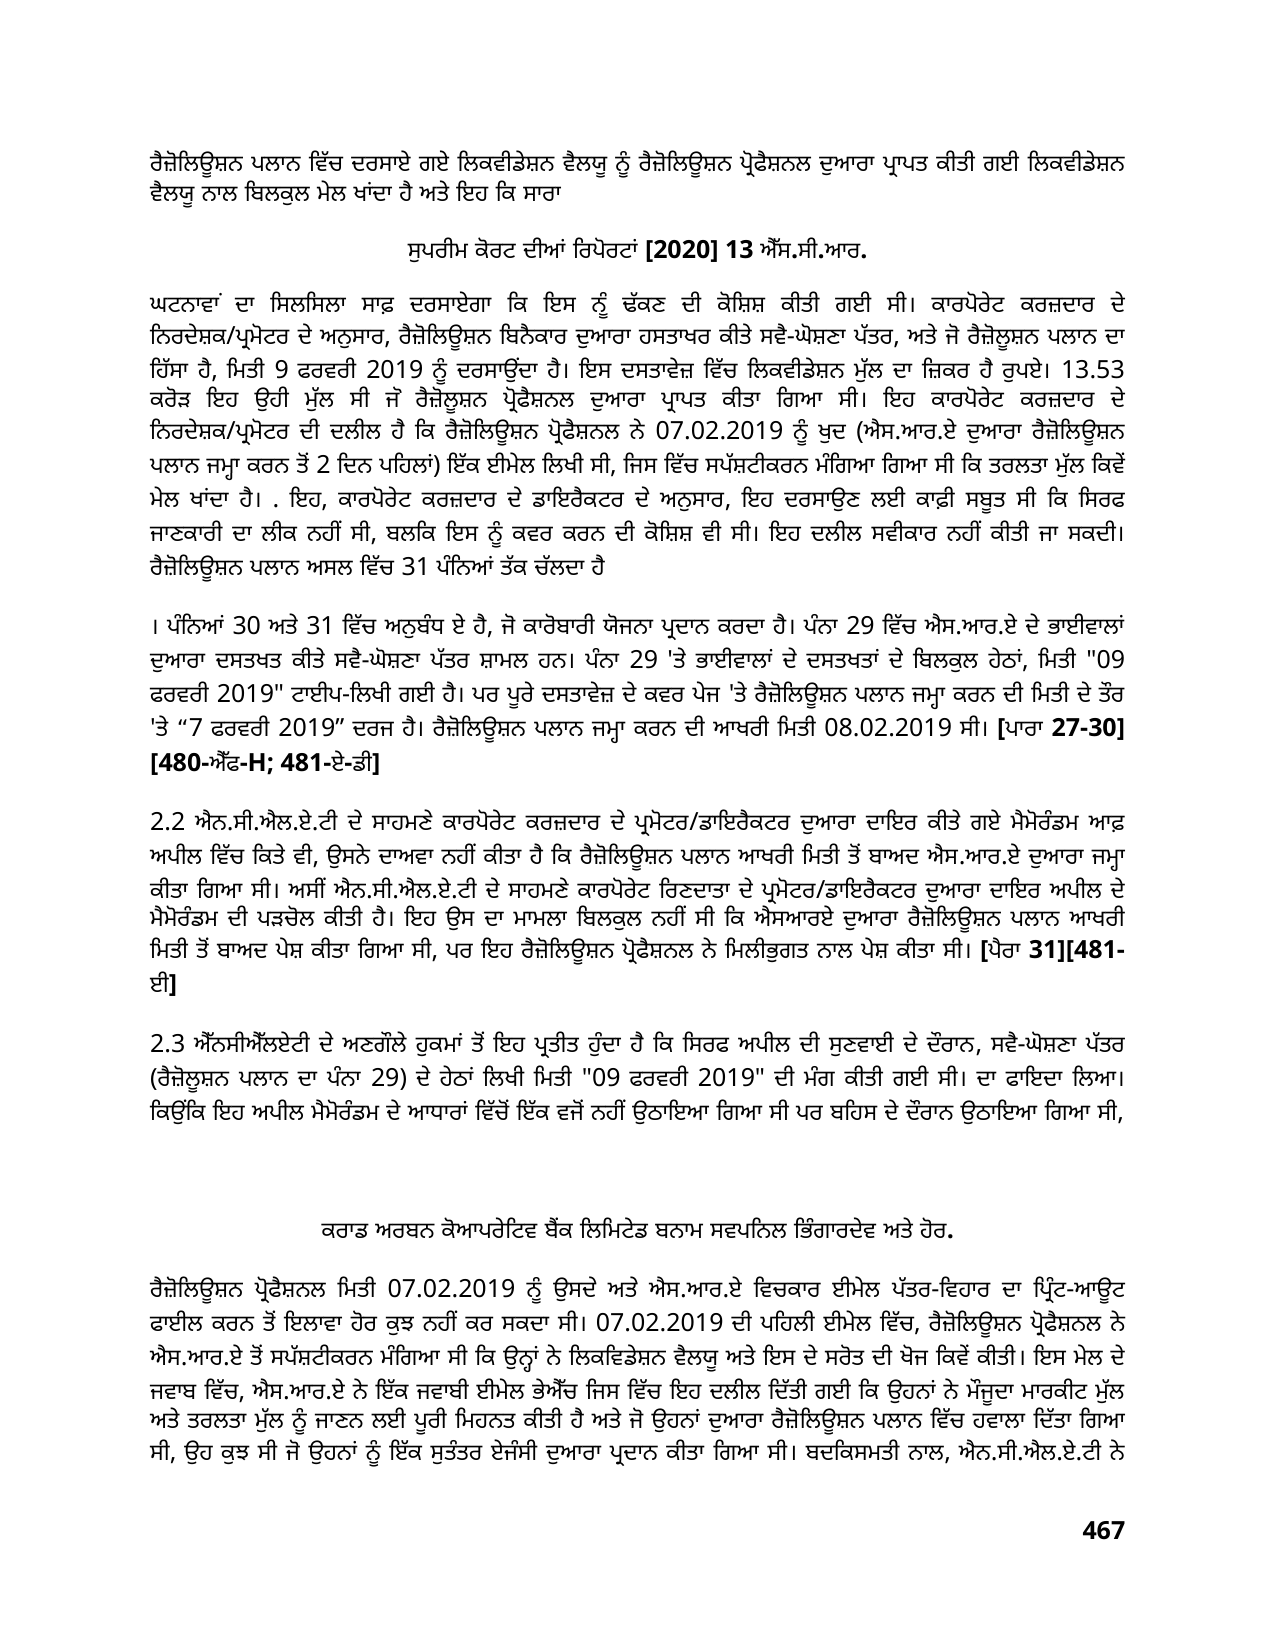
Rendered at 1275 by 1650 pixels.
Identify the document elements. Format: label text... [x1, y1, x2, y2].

text । ਪੰਨਿਆਂ 30 ਅਤੇ 31 ਵਿੱਚ ਅਨੁਬੰਧ ਏ ਹੈ, ਜੋ ਕਾਰੋਬਾਰੀ ਯੋਜਨਾ ਪ੍ਰਦਾਨ ਕਰਦਾ ਹੈ। ਪੰਨਾ 29 ਵਿੱਚ ਐਸ.ਆਰ.ਏ ਦੇ ਭਾਈਵਾਲਾਂ ਦੁਆਰਾ ਦਸਤਖਤ ਕੀਤੇ ਸਵੈ-ਘੋਸ਼ਣਾ ਪੱਤਰ ਸ਼ਾਮਲ ਹਨ। ਪੰਨਾ 29 'ਤੇ ਭਾਈਵਾਲਾਂ ਦੇ ਦਸਤਖਤਾਂ ਦੇ ਬਿਲਕੁਲ ਹੇਠਾਂ, ਮਿਤੀ "09 ਫਰਵਰੀ 2019" ਟਾਈਪ-ਲਿਖੀ ਗਈ ਹੈ। ਪਰ ਪੂਰੇ ਦਸਤਾਵੇਜ਼ ਦੇ ਕਵਰ ਪੇਜ 'ਤੇ ਰੈਜ਼ੋਲਿਊਸ਼ਨ ਪਲਾਨ ਜਮ੍ਹਾ ਕਰਨ ਦੀ ਮਿਤੀ ਦੇ ਤੌਰ 'ਤੇ “7 ਫਰਵਰੀ 2019” ਦਰਜ ਹੈ। ਰੈਜ਼ੋਲਿਊਸ਼ਨ ਪਲਾਨ ਜਮ੍ਹਾ ਕਰਨ ਦੀ ਆਖਰੀ ਮਿਤੀ 08.02.2019 ਸੀ। [ਪਾਰਾ 27-30][480-ਐੱਫ-H; 481-ਏ-ਡੀ] [150, 608, 1125, 778]
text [150, 1271, 1125, 1467]
text 2.3 ਐੱਨਸੀਐੱਲਏਟੀ ਦੇ ਅਣਗੌਲੇ ਹੁਕਮਾਂ ਤੋਂ ਇਹ ਪ੍ਰਤੀਤ ਹੁੰਦਾ ਹੈ ਕਿ ਸਿਰਫ ਅਪੀਲ ਦੀ ਸੁਣਵਾਈ ਦੇ ਦੌਰਾਨ, ਸਵੈ-ਘੋਸ਼ਣਾ ਪੱਤਰ (ਰੈਜ਼ੋਲੂਸ਼ਨ ਪਲਾਨ ਦਾ ਪੰਨਾ 29) ਦੇ ਹੇਠਾਂ ਲਿਖੀ ਮਿਤੀ "09 ਫਰਵਰੀ 2019" ਦੀ ਮੰਗ ਕੀਤੀ ਗਈ ਸੀ। ਦਾ ਫਾਇਦਾ ਲਿਆ। ਕਿਉਂਕਿ ਇਹ ਅਪੀਲ ਮੈਮੋਰੰਡਮ ਦੇ ਆਧਾਰਾਂ ਵਿੱਚੋਂ ਇੱਕ ਵਜੋਂ ਨਹੀਂ ਉਠਾਇਆ ਗਿਆ ਸੀ ਪਰ ਬਹਿਸ ਦੇ ਦੌਰਾਨ ਉਠਾਇਆ ਗਿਆ ਸੀ, [150, 1025, 1125, 1127]
text 2.2 ਐਨ.ਸੀ.ਐਲ.ਏ.ਟੀ ਦੇ ਸਾਹਮਣੇ ਕਾਰਪੋਰੇਟ ਕਰਜ਼ਦਾਰ ਦੇ ਪ੍ਰਮੋਟਰ/ਡਾਇਰੈਕਟਰ ਦੁਆਰਾ ਦਾਇਰ ਕੀਤੇ ਗਏ ਮੈਮੋਰੰਡਮ ਆਫ਼ ਅਪੀਲ ਵਿੱਚ ਕਿਤੇ ਵੀ, ਉਸਨੇ ਦਾਅਵਾ ਨਹੀਂ ਕੀਤਾ ਹੈ ਕਿ ਰੈਜ਼ੋਲਿਊਸ਼ਨ ਪਲਾਨ ਆਖਰੀ ਮਿਤੀ ਤੋਂ ਬਾਅਦ ਐਸ.ਆਰ.ਏ ਦੁਆਰਾ ਜਮ੍ਹਾ ਕੀਤਾ ਗਿਆ ਸੀ। ਅਸੀਂ ਐਨ.ਸੀ.ਐਲ.ਏ.ਟੀ ਦੇ ਸਾਹਮਣੇ ਕਾਰਪੋਰੇਟ ਰਿਣਦਾਤਾ ਦੇ ਪ੍ਰਮੋਟਰ/ਡਾਇਰੈਕਟਰ ਦੁਆਰਾ ਦਾਇਰ ਅਪੀਲ ਦੇ ਮੈਮੋਰੰਡਮ ਦੀ ਪੜਚੋਲ ਕੀਤੀ ਹੈ। ਇਹ ਉਸ ਦਾ ਮਾਮਲਾ ਬਿਲਕੁਲ ਨਹੀਂ ਸੀ ਕਿ ਐਸਆਰਏ ਦੁਆਰਾ ਰੈਜ਼ੋਲਿਊਸ਼ਨ ਪਲਾਨ ਆਖਰੀ ਮਿਤੀ ਤੋਂ ਬਾਅਦ ਪੇਸ਼ ਕੀਤਾ ਗਿਆ ਸੀ, ਪਰ ਇਹ ਰੈਜ਼ੋਲਿਊਸ਼ਨ ਪ੍ਰੋਫੈਸ਼ਨਲ ਨੇ ਮਿਲੀਭੁਗਤ ਨਾਲ ਪੇਸ਼ ਕੀਤਾ ਸੀ। [ਪੈਰਾ 31][481-ਈ] [150, 803, 1125, 1000]
text ਸੁਪਰੀਮ ਕੋਰਟ ਦੀਆਂ ਰਿਪੋਰਟਾਂ [2020] 13 ਐੱਸ.ਸੀ.ਆਰ. [150, 232, 1125, 266]
text ਕਰਾਡ ਅਰਬਨ ਕੋਆਪਰੇਟਿਵ ਬੈਂਕ ਲਿਮਿਟੇਡ ਬਨਾਮ ਸਵਪਨਿਲ ਭਿੰਗਾਰਦੇਵ ਅਤੇ ਹੋਰ. [150, 1211, 1125, 1246]
text ਘਟਨਾਵਾਂ ਦਾ ਸਿਲਸਿਲਾ ਸਾਫ਼ ਦਰਸਾਏਗਾ ਕਿ ਇਸ ਨੂੰ ਢੱਕਣ ਦੀ ਕੋਸ਼ਿਸ਼ ਕੀਤੀ ਗਈ ਸੀ। ਕਾਰਪੋਰੇਟ ਕਰਜ਼ਦਾਰ ਦੇ ਨਿਰਦੇਸ਼ਕ/ਪ੍ਰਮੋਟਰ ਦੇ ਅਨੁਸਾਰ, ਰੈਜ਼ੋਲਿਊਸ਼ਨ ਬਿਨੈਕਾਰ ਦੁਆਰਾ ਹਸਤਾਖਰ ਕੀਤੇ ਸਵੈ-ਘੋਸ਼ਣਾ ਪੱਤਰ, ਅਤੇ ਜੋ ਰੈਜ਼ੋਲੂਸ਼ਨ ਪਲਾਨ ਦਾ ਹਿੱਸਾ ਹੈ, ਮਿਤੀ 9 ਫਰਵਰੀ 2019 ਨੂੰ ਦਰਸਾਉਂਦਾ ਹੈ। ਇਸ ਦਸਤਾਵੇਜ਼ ਵਿੱਚ ਲਿਕਵੀਡੇਸ਼ਨ ਮੁੱਲ ਦਾ ਜ਼ਿਕਰ ਹੈ ਰੁਪਏ। 13.53 ਕਰੋੜ ਇਹ ਉਹੀ ਮੁੱਲ ਸੀ ਜੋ ਰੈਜ਼ੋਲੂਸ਼ਨ ਪ੍ਰੋਫੈਸ਼ਨਲ ਦੁਆਰਾ ਪ੍ਰਾਪਤ ਕੀਤਾ ਗਿਆ ਸੀ। ਇਹ ਕਾਰਪੋਰੇਟ ਕਰਜ਼ਦਾਰ ਦੇ ਨਿਰਦੇਸ਼ਕ/ਪ੍ਰਮੋਟਰ ਦੀ ਦਲੀਲ ਹੈ ਕਿ ਰੈਜ਼ੋਲਿਊਸ਼ਨ ਪ੍ਰੋਫੈਸ਼ਨਲ ਨੇ 07.02.2019 ਨੂੰ ਖੁਦ (ਐਸ.ਆਰ.ਏ ਦੁਆਰਾ ਰੈਜ਼ੋਲਿਊਸ਼ਨ ਪਲਾਨ ਜਮ੍ਹਾ ਕਰਨ ਤੋਂ 2 ਦਿਨ ਪਹਿਲਾਂ) ਇੱਕ ਈਮੇਲ ਲਿਖੀ ਸੀ, ਜਿਸ ਵਿੱਚ ਸਪੱਸ਼ਟੀਕਰਨ ਮੰਗਿਆ ਗਿਆ ਸੀ ਕਿ ਤਰਲਤਾ ਮੁੱਲ ਕਿਵੇਂ ਮੇਲ ਖਾਂਦਾ ਹੈ। . ਇਹ, ਕਾਰਪੋਰੇਟ ਕਰਜ਼ਦਾਰ ਦੇ ਡਾਇਰੈਕਟਰ ਦੇ ਅਨੁਸਾਰ, ਇਹ ਦਰਸਾਉਣ ਲਈ ਕਾਫ਼ੀ ਸਬੂਤ ਸੀ ਕਿ ਸਿਰਫ ਜਾਣਕਾਰੀ ਦਾ ਲੀਕ ਨਹੀਂ ਸੀ, ਬਲਕਿ ਇਸ ਨੂੰ ਕਵਰ ਕਰਨ ਦੀ ਕੋਸ਼ਿਸ਼ ਵੀ ਸੀ। ਇਹ ਦਲੀਲ ਸਵੀਕਾਰ ਨਹੀਂ ਕੀਤੀ ਜਾ ਸਕਦੀ। ਰੈਜ਼ੋਲਿਊਸ਼ਨ ਪਲਾਨ ਅਸਲ ਵਿੱਚ 31 ਪੰਨਿਆਂ ਤੱਕ ਚੱਲਦਾ ਹੈ [150, 291, 1125, 583]
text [150, 150, 1125, 207]
